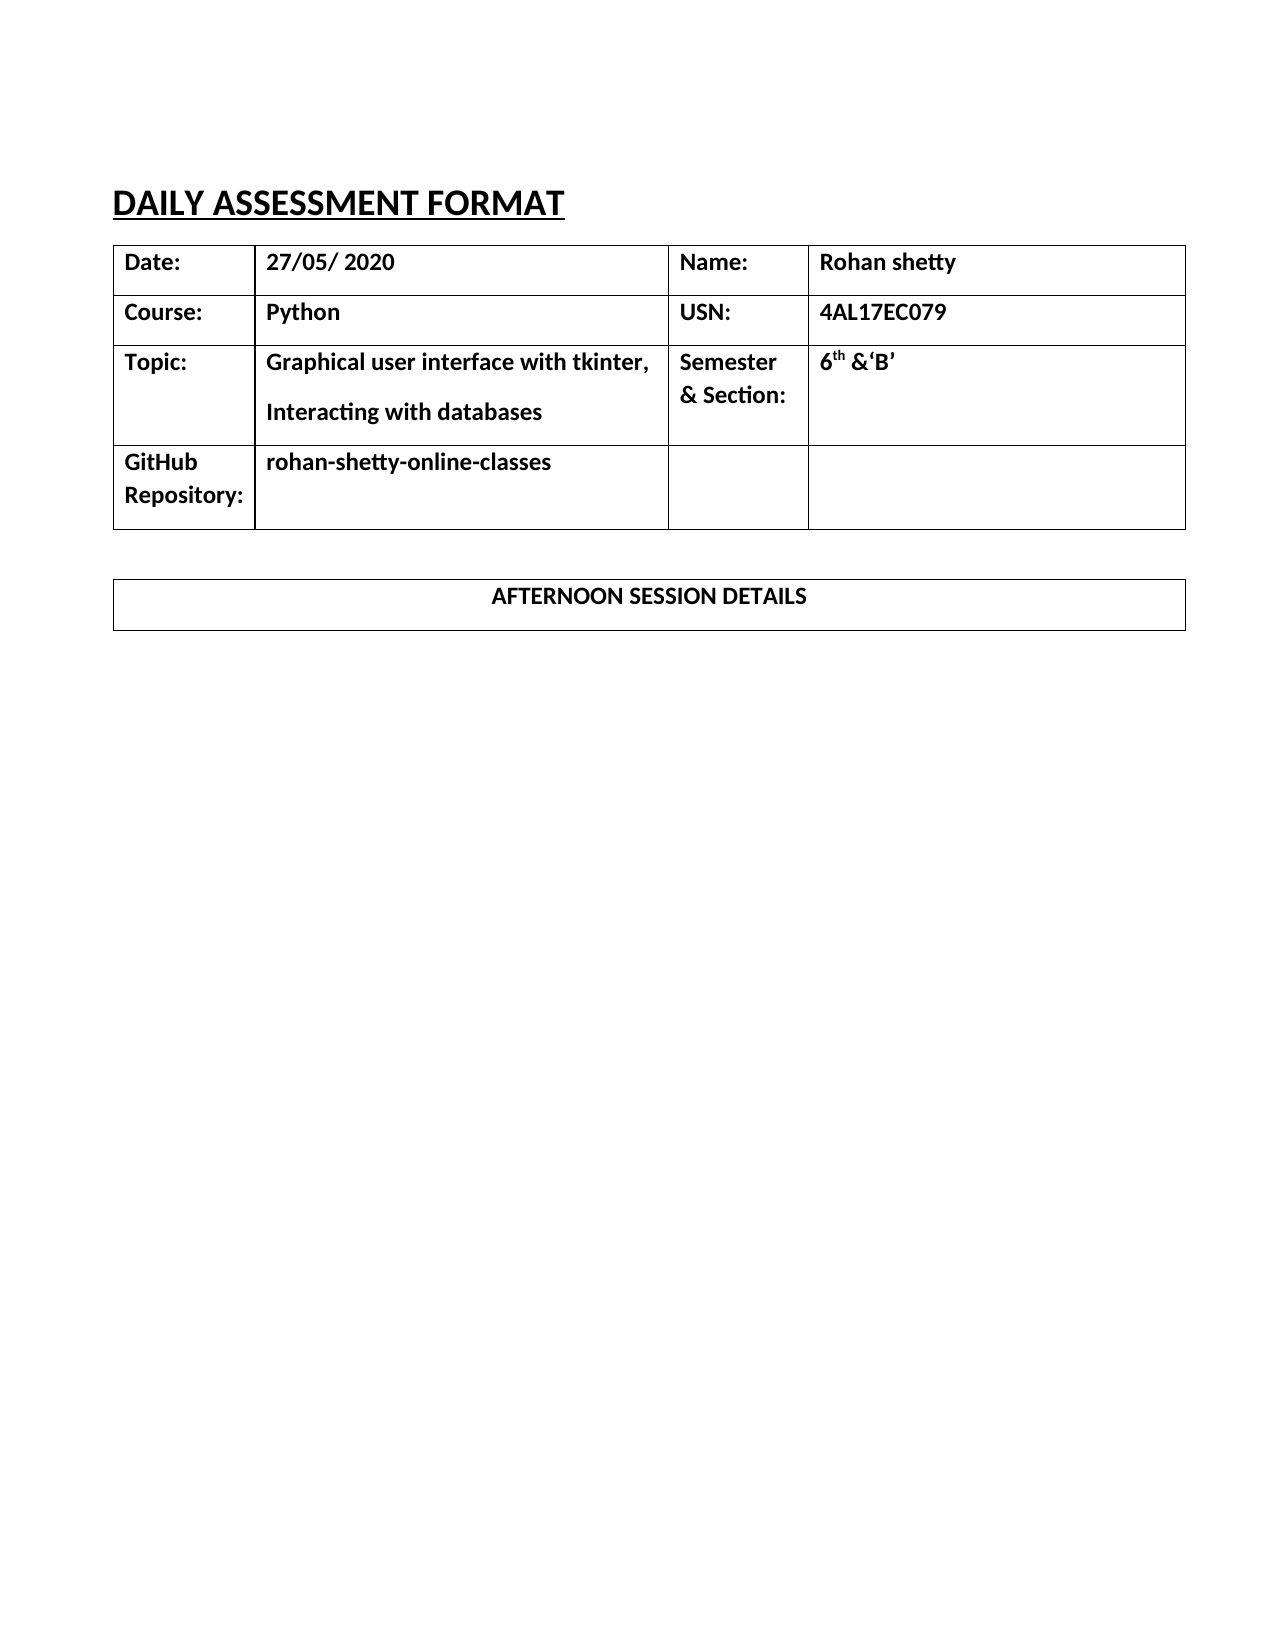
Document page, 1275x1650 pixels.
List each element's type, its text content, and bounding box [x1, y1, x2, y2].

table_cell Graphical user interface with tkinter, Interacting with databases [256, 346, 668, 445]
table_cell rohan-shetty-online-classes [256, 446, 668, 528]
table_cell Course: [114, 296, 254, 345]
table_cell Topic: [114, 346, 254, 445]
text DAILY ASSESSMENT FORMAT [112, 179, 1162, 224]
table_cell GitHub Repository: [114, 446, 254, 528]
table_cell 6th &‘B’ [809, 346, 1185, 445]
table_header Name: [669, 246, 808, 295]
table_header Rohan shetty [809, 246, 1185, 295]
table_header 27/05/ 2020 [256, 246, 668, 295]
table_cell Semester & Section: [669, 346, 808, 445]
table_cell [809, 446, 1185, 528]
table_cell 4AL17EC079 [809, 296, 1185, 345]
table_header AFTERNOON SESSION DETAILS [114, 580, 1185, 629]
table_header Date: [114, 246, 254, 295]
table_cell USN: [669, 296, 808, 345]
table_cell [669, 446, 808, 528]
table_cell Python [256, 296, 668, 345]
